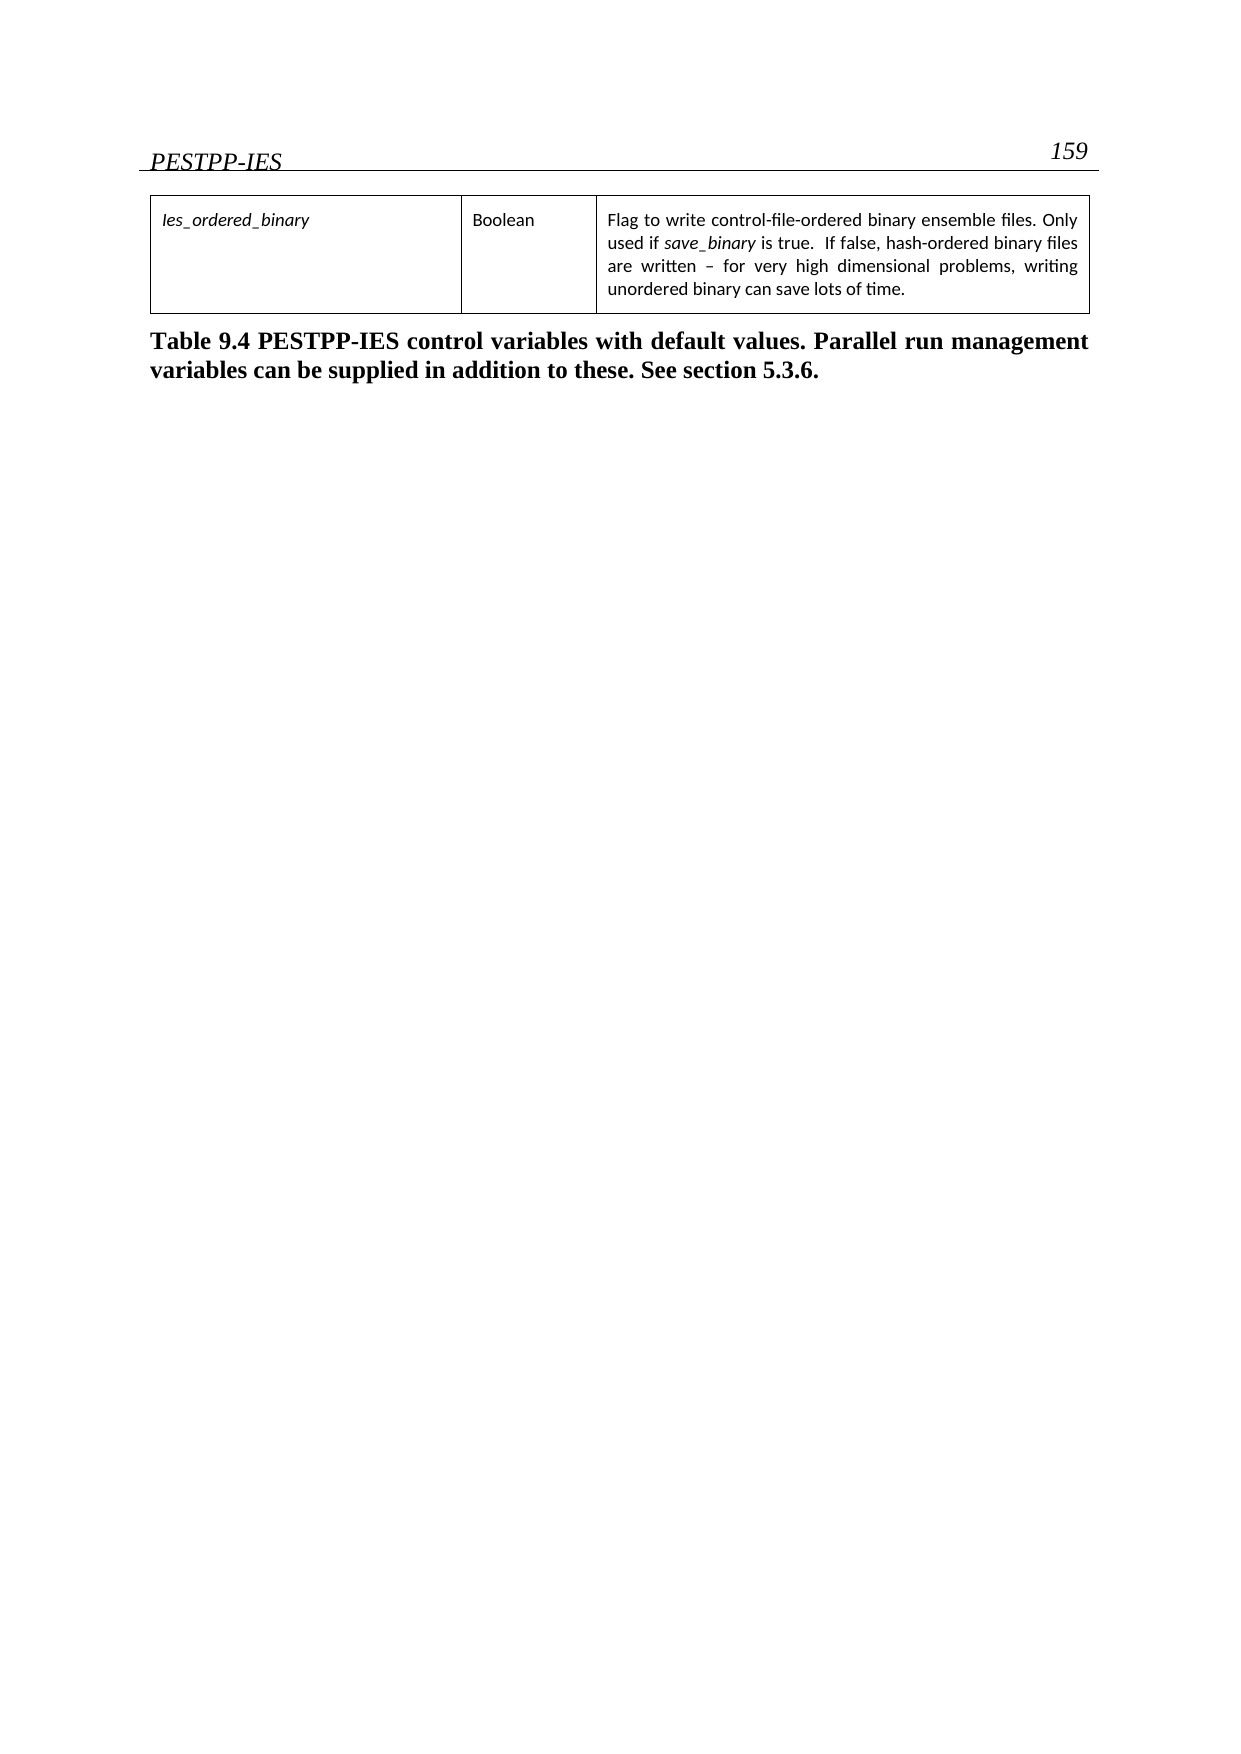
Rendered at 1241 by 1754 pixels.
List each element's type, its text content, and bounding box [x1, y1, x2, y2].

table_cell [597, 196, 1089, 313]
text Table 9.4 PESTPP-IES control variables with default values. Parallel run management variables can be supplied in addition to these. See section 5.3.6. [150, 326, 1090, 384]
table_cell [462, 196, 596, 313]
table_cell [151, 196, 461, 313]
